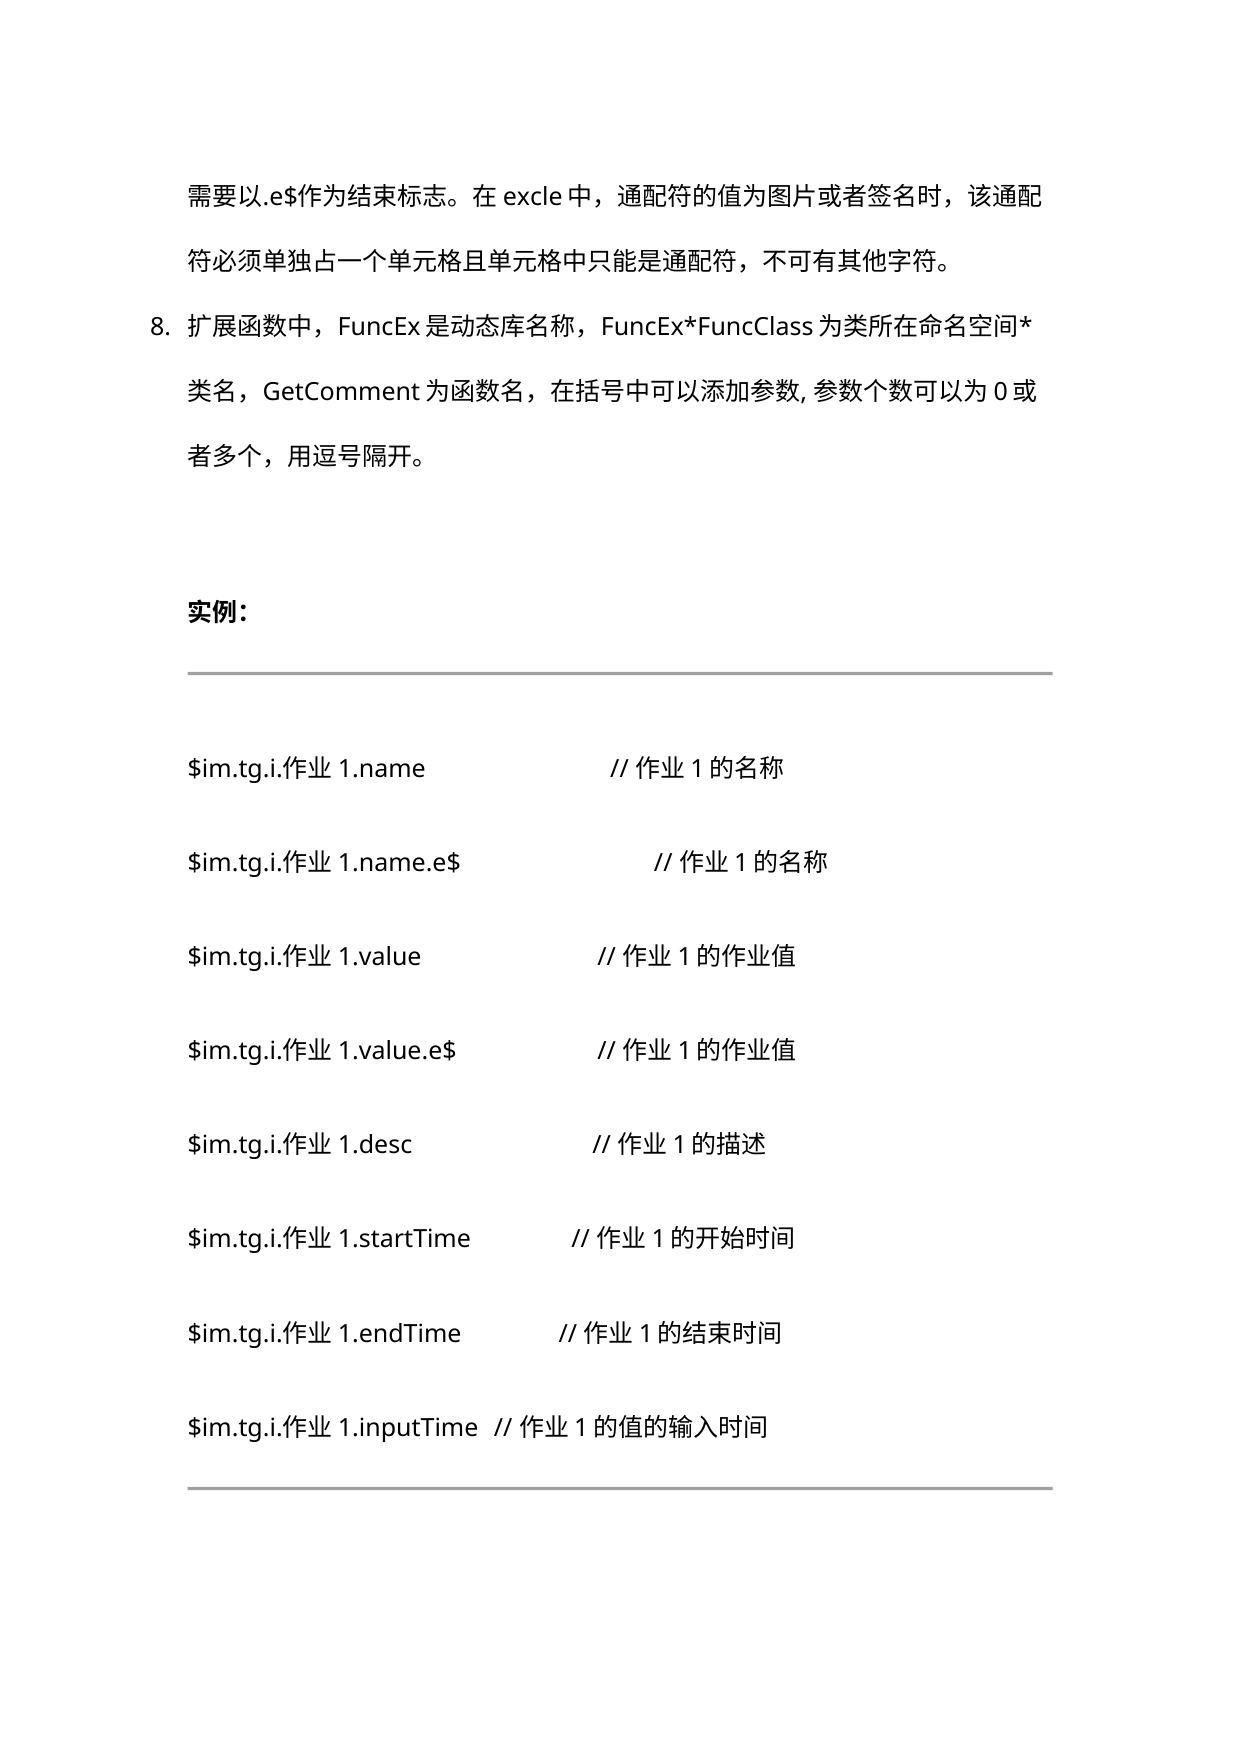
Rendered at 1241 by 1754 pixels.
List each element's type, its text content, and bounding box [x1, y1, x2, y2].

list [150, 162, 1053, 292]
text $im.tg.i.作业1.endTime // 作业1的结束时间 [187, 1299, 1053, 1364]
list 扩展函数中，FuncEx是动态库名称，FuncEx*FuncClass为类所在命名空间*类名，GetComment为函数名，在括号中可以添加参数, 参数个数可以为0或者多个，用逗号隔开。 [150, 292, 1053, 487]
text $im.tg.i.作业1.value.e$ // 作业1的作业值 [187, 1016, 1053, 1081]
text $im.tg.i.作业1.inputTime // 作业1的值的输入时间 [187, 1393, 1053, 1458]
text $im.tg.i.作业1.desc // 作业1的描述 [187, 1110, 1053, 1175]
text 实例： [187, 578, 1053, 643]
text $im.tg.i.作业1.name // 作业1的名称 [187, 734, 1053, 799]
text $im.tg.i.作业1.startTime // 作业1的开始时间 [187, 1204, 1053, 1269]
text $im.tg.i.作业1.value // 作业1的作业值 [187, 922, 1053, 987]
text $im.tg.i.作业1.name.e$ // 作业1的名称 [187, 828, 1053, 893]
